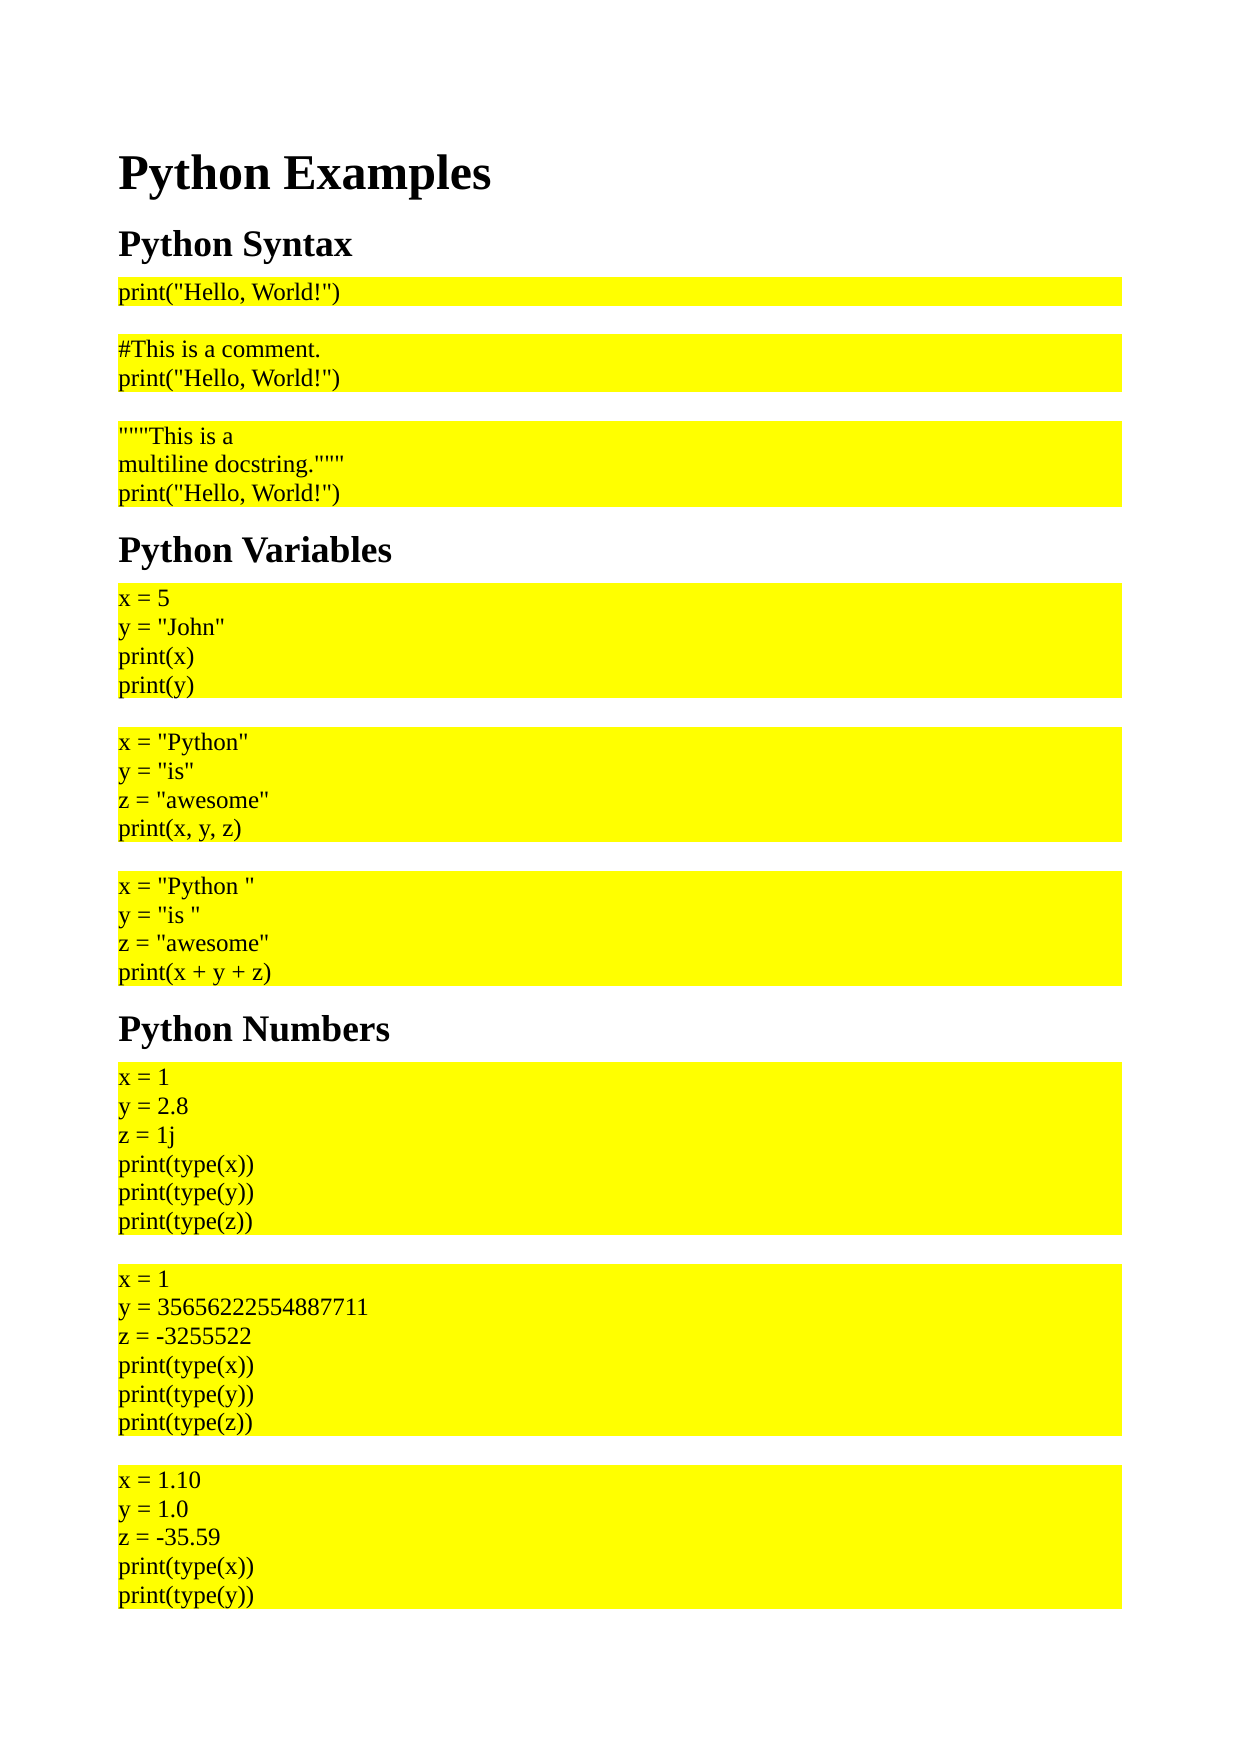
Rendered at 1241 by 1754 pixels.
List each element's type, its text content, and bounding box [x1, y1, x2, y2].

text z = -35.59 [118, 1522, 1122, 1551]
text x = 1 [118, 1062, 1122, 1091]
text y = 2.8 [118, 1091, 1122, 1120]
text x = "Python" [118, 727, 1122, 756]
text print(type(y)) [118, 1379, 1122, 1407]
subtitle Python Examples [118, 143, 1122, 201]
text y = 1.0 [118, 1494, 1122, 1522]
text y = "John" [118, 612, 1122, 641]
text x = 1 [118, 1264, 1122, 1292]
text print("Hello, World!") [118, 478, 1122, 507]
text z = "awesome" [118, 928, 1122, 957]
text #This is a comment. [118, 334, 1122, 363]
text """This is a [118, 421, 1122, 449]
text print(type(y)) [118, 1177, 1122, 1206]
text print(type(z)) [118, 1206, 1122, 1235]
subtitle Python Syntax [118, 221, 1122, 264]
text print(type(z)) [118, 1407, 1122, 1436]
text y = 35656222554887711 [118, 1292, 1122, 1321]
text x = 1.10 [118, 1465, 1122, 1494]
text multiline docstring.""" [118, 449, 1122, 478]
text print(x, y, z) [118, 813, 1122, 842]
text print(x + y + z) [118, 957, 1122, 986]
text z = "awesome" [118, 785, 1122, 813]
text print(type(x)) [118, 1551, 1122, 1580]
text x = 5 [118, 583, 1122, 612]
text print(y) [118, 670, 1122, 698]
text y = "is" [118, 756, 1122, 785]
text print(type(x)) [118, 1350, 1122, 1379]
text print(type(x)) [118, 1149, 1122, 1177]
text z = 1j [118, 1120, 1122, 1149]
text x = "Python " [118, 871, 1122, 900]
subtitle Python Numbers [118, 1007, 1122, 1050]
subtitle Python Variables [118, 528, 1122, 571]
text print(x) [118, 641, 1122, 670]
text z = -3255522 [118, 1321, 1122, 1350]
text print(type(y)) [118, 1580, 1122, 1609]
text print("Hello, World!") [118, 363, 1122, 392]
text print("Hello, World!") [118, 277, 1122, 306]
text y = "is " [118, 900, 1122, 928]
